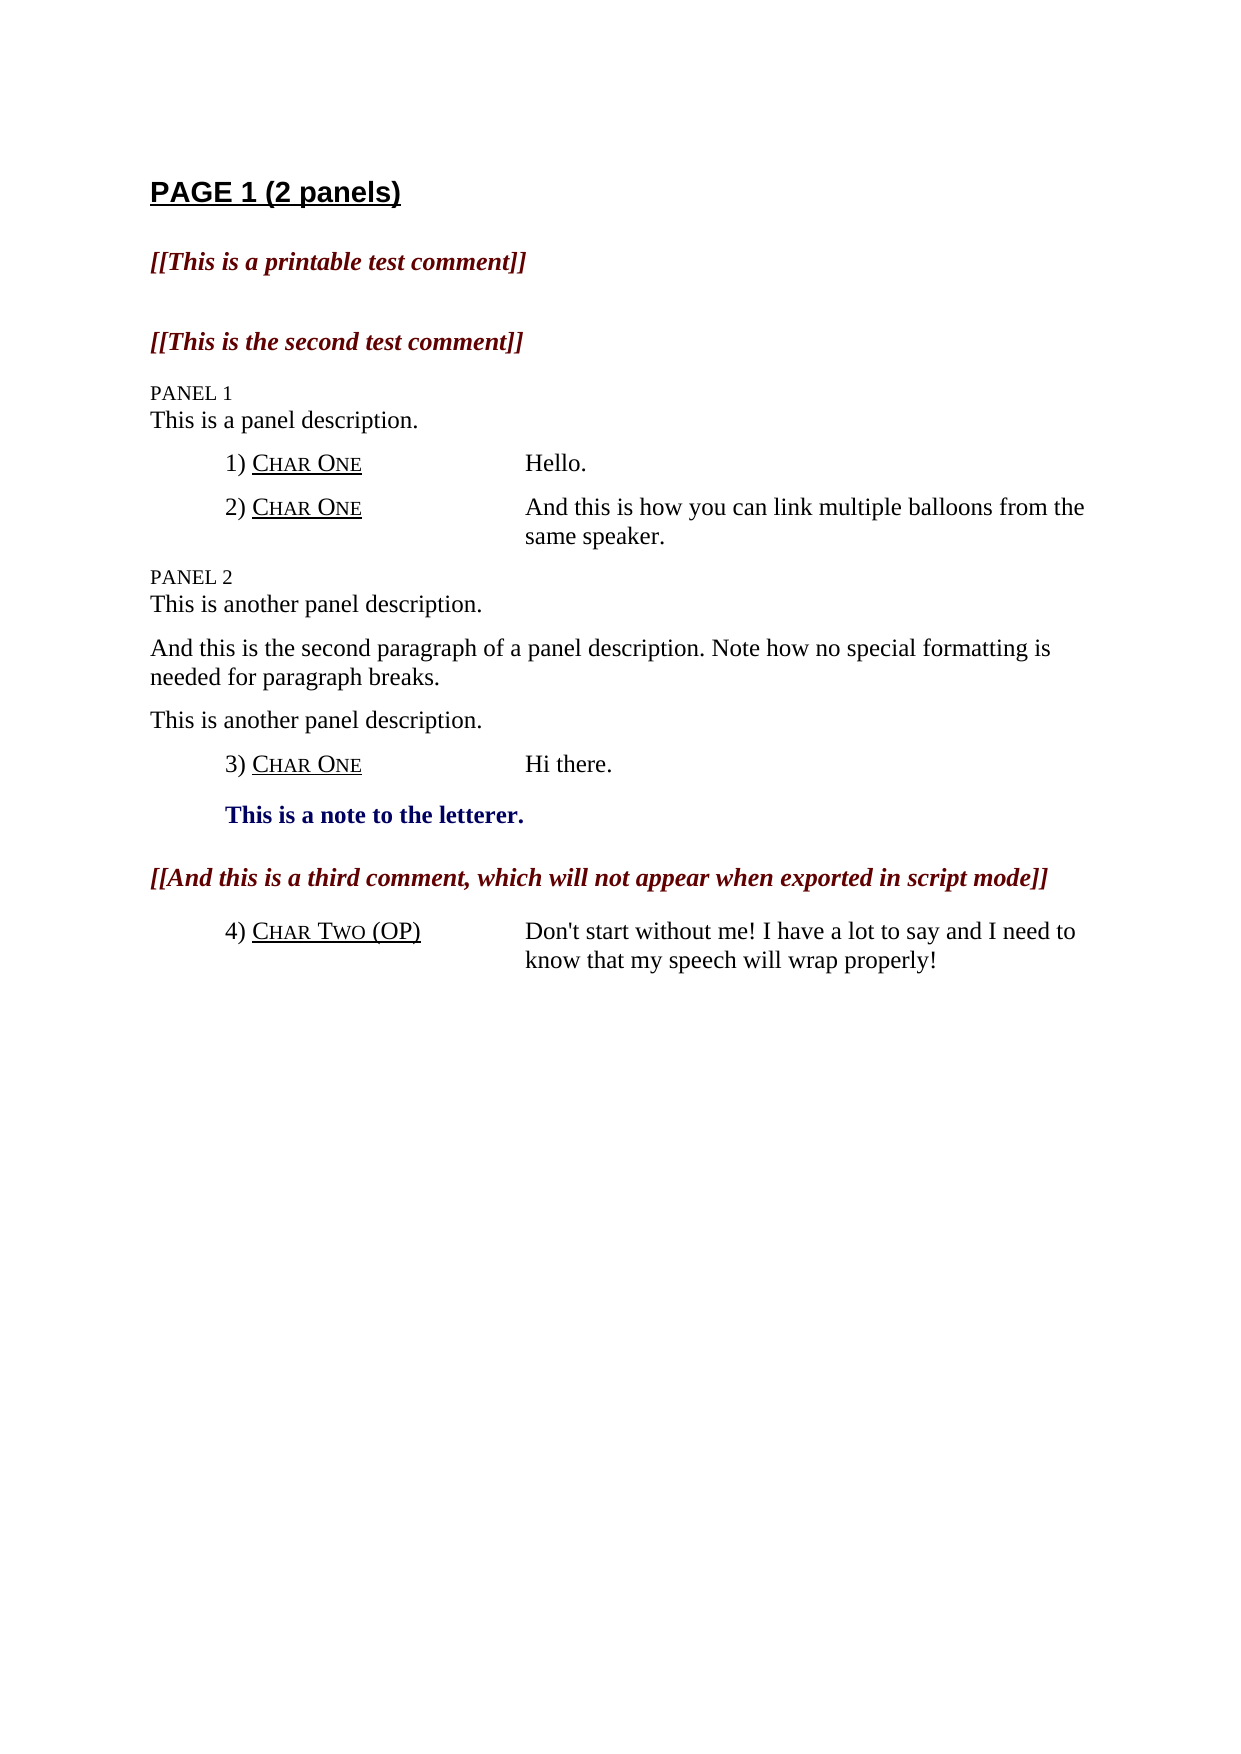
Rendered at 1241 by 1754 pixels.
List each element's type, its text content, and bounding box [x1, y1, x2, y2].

text This is another panel description. [150, 589, 1090, 618]
text This is another panel description. [150, 705, 1090, 734]
text This is a panel description. [150, 405, 1090, 434]
text 4) Char Two (OP) Don't start without me! I have a lot to say and I need to know that my speech will wrap properly! [225, 917, 1090, 974]
text 2) Char One And this is how you can link multiple balloons from the same speaker. [225, 493, 1090, 550]
text [[This is the second test comment]] [150, 326, 1090, 356]
subtitle PAGE 1 (2 panels) [150, 175, 1090, 208]
text [[This is a printable test comment]] [150, 246, 1090, 276]
text 3) Char One Hi there. [225, 749, 1090, 778]
text [[And this is a third comment, which will not appear when exported in script mode]] [150, 862, 1090, 892]
text This is a note to the letterer. [225, 800, 1090, 829]
text 1) Char One Hello. [225, 449, 1090, 478]
text And this is the second paragraph of a panel description. Note how no special formatting is needed for paragraph breaks. [150, 633, 1090, 690]
